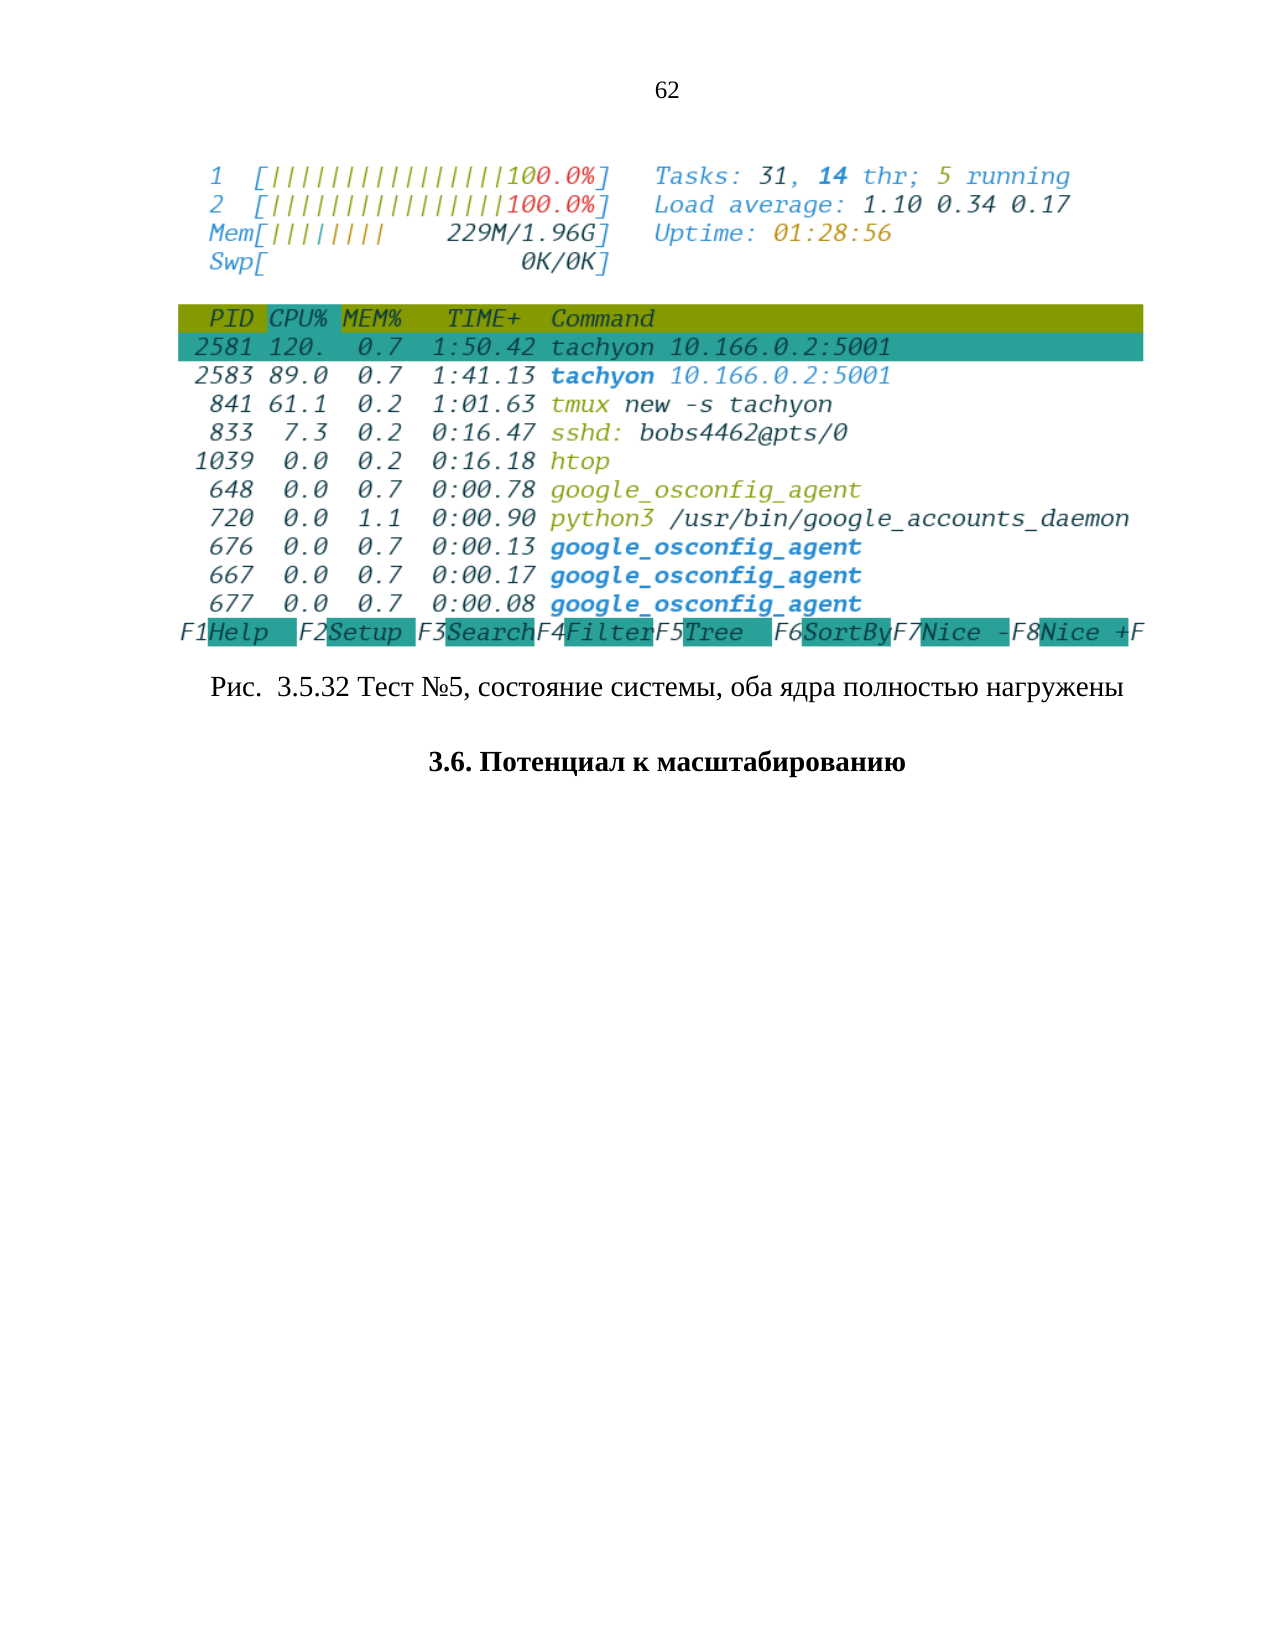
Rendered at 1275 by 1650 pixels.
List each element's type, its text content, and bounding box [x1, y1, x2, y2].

picture [177, 132, 1157, 649]
subtitle Потенциал к масштабированию [177, 744, 1157, 778]
